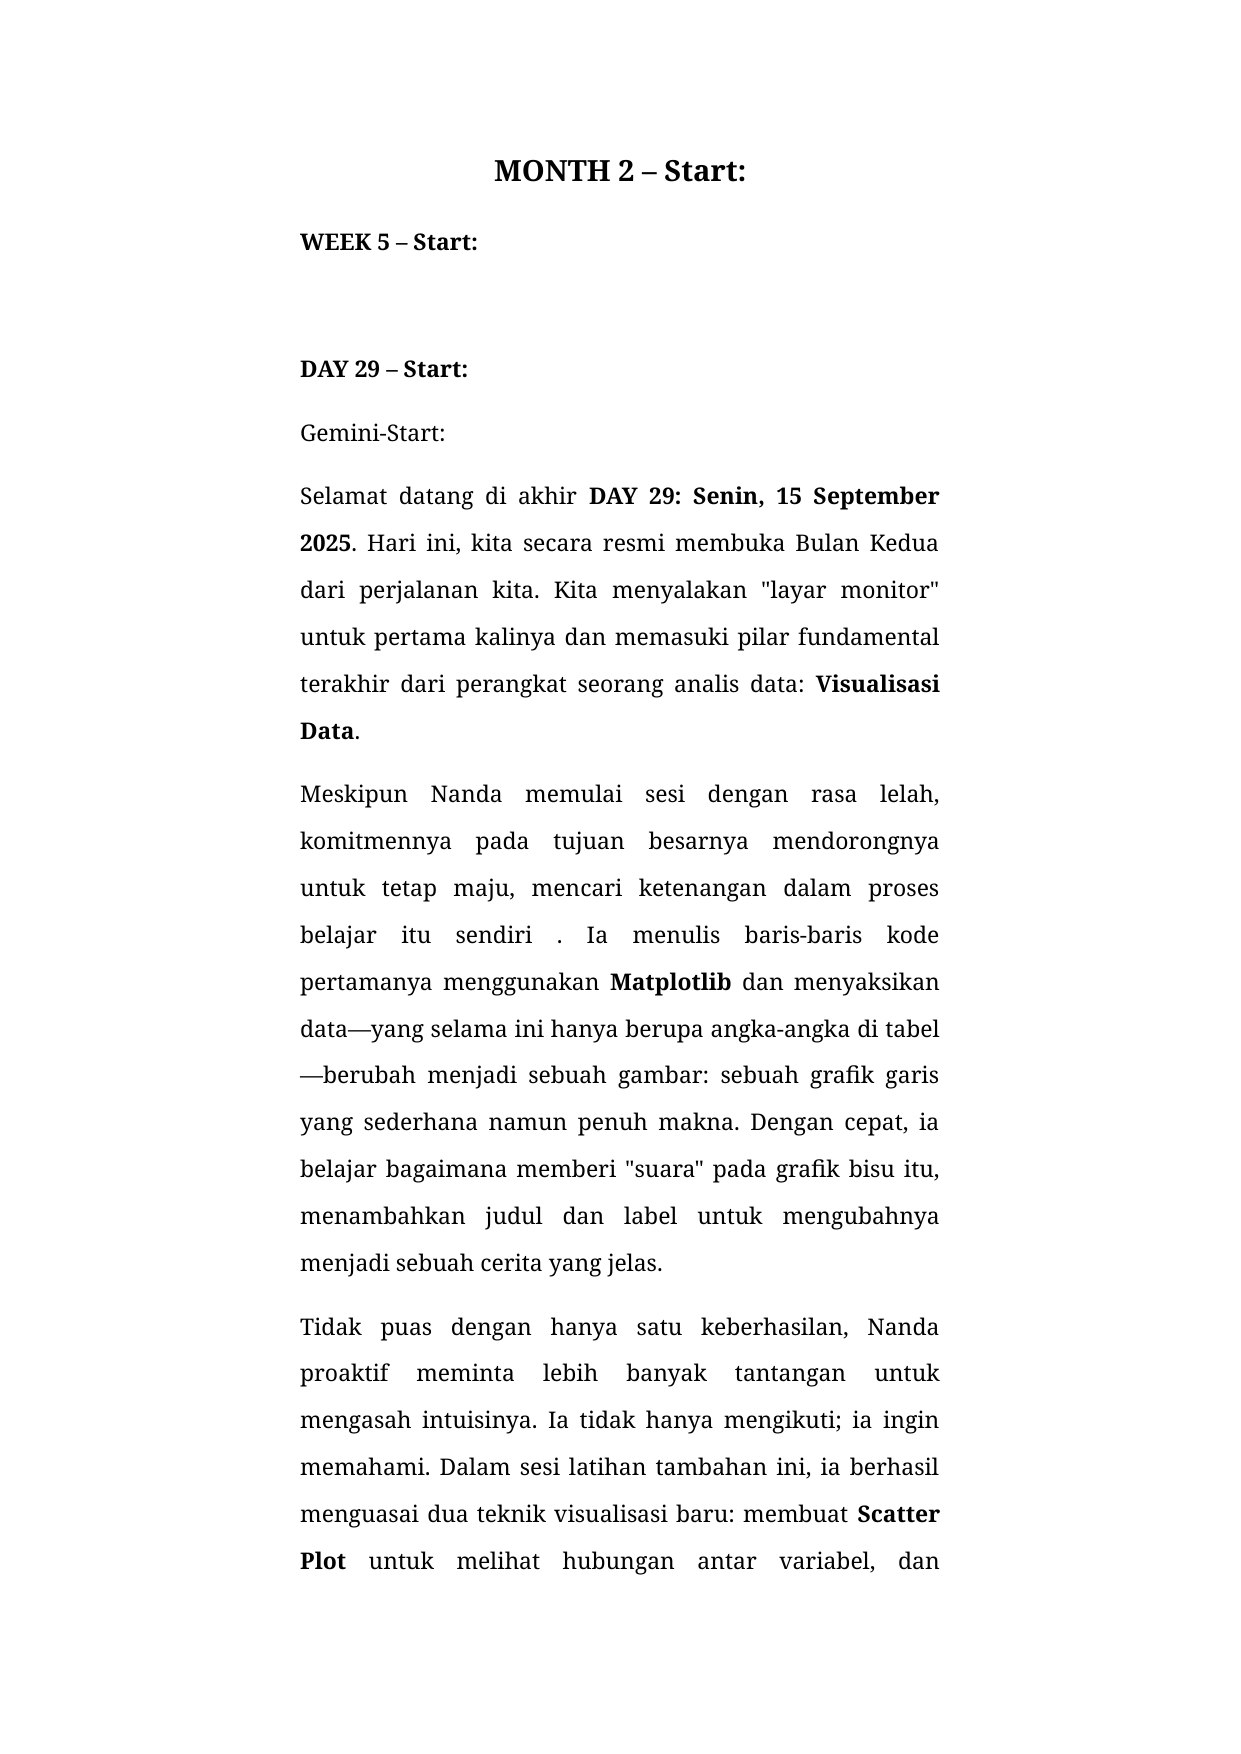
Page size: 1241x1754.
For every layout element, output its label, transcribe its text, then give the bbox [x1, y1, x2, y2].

text Selamat datang di akhir DAY 29: Senin, 15 September 2025. Hari ini, kita secara resmi membuka Bulan Kedua dari perjalanan kita. Kita menyalakan "layar monitor" untuk pertama kalinya dan memasuki pilar fundamental terakhir dari perangkat seorang analis data: Visualisasi Data. [300, 480, 940, 746]
text DAY 29 – Start: [300, 353, 940, 384]
text MONTH 2 – Start: [300, 150, 940, 190]
text Meskipun Nanda memulai sesi dengan rasa lelah, komitmennya pada tujuan besarnya mendorongnya untuk tetap maju, mencari ketenangan dalam proses belajar itu sendiri . Ia menulis baris-baris kode pertamanya menggunakan Matplotlib dan menyaksikan data—yang selama ini hanya berupa angka-angka di tabel—berubah menjadi sebuah gambar: sebuah grafik garis yang sederhana namun penuh makna. Dengan cepat, ia belajar bagaimana memberi "suara" pada grafik bisu itu, menambahkan judul dan label untuk mengubahnya menjadi sebuah cerita yang jelas. [300, 778, 940, 1278]
text Gemini-Start: [300, 417, 940, 448]
text WEEK 5 – Start: [300, 226, 940, 257]
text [300, 1311, 940, 1576]
